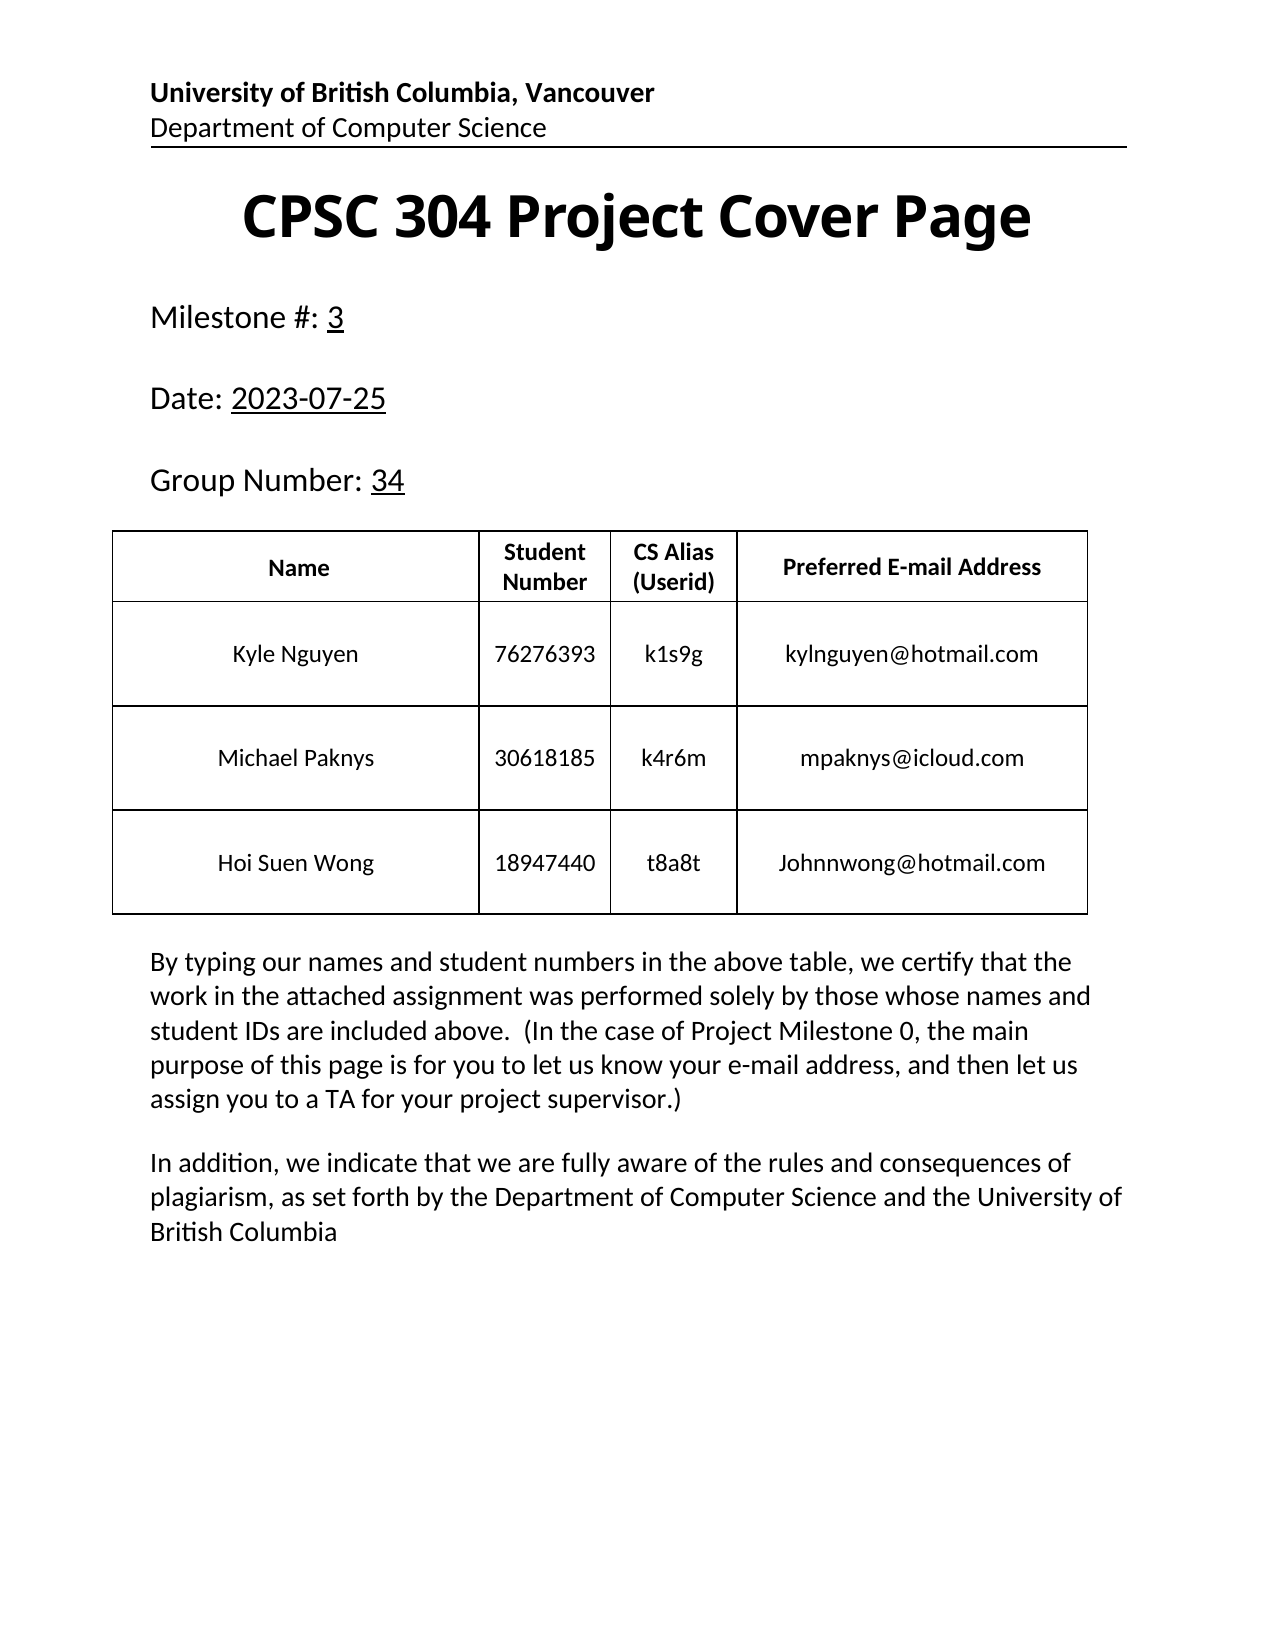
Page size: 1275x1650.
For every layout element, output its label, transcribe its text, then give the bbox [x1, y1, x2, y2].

text Date: 2023-07-25 [150, 377, 1125, 418]
table_cell Michael Paknys [113, 707, 478, 809]
table_cell mpaknys@icloud.com [738, 707, 1087, 809]
table_header Name [113, 532, 478, 601]
text By typing our names and student numbers in the above table, we certify that the work in the attached assignment was performed solely by those whose names and student IDs are included above. (In the case of Project Milestone 0, the main purpose of this page is for you to let us know your e-mail address, and then let us assign you to a TA for your project supervisor.) [150, 944, 1125, 1116]
table_cell Johnnwong@hotmail.com [738, 811, 1087, 913]
table_cell k1s9g [611, 602, 736, 705]
table_cell 76276393 [480, 602, 610, 705]
table_header Preferred E-mail Address [738, 532, 1087, 601]
table_header Student Number [480, 532, 610, 601]
text In addition, we indicate that we are fully aware of the rules and consequences of plagiarism, as set forth by the Department of Computer Science and the University of British Columbia [150, 1145, 1125, 1248]
table_cell 30618185 [480, 707, 610, 809]
table_header CS Alias (Userid) [611, 532, 736, 601]
table_cell Kyle Nguyen [113, 602, 478, 705]
table_cell t8a8t [611, 811, 736, 913]
table_cell k4r6m [611, 707, 736, 809]
table_cell kylnguyen@hotmail.com [738, 602, 1087, 705]
text Milestone #: 3 [150, 296, 1125, 336]
table_cell Hoi Suen Wong [113, 811, 478, 913]
text Group Number: 34 [150, 459, 1125, 499]
title CPSC 304 Project Cover Page [150, 176, 1125, 255]
table_cell 18947440 [480, 811, 610, 913]
